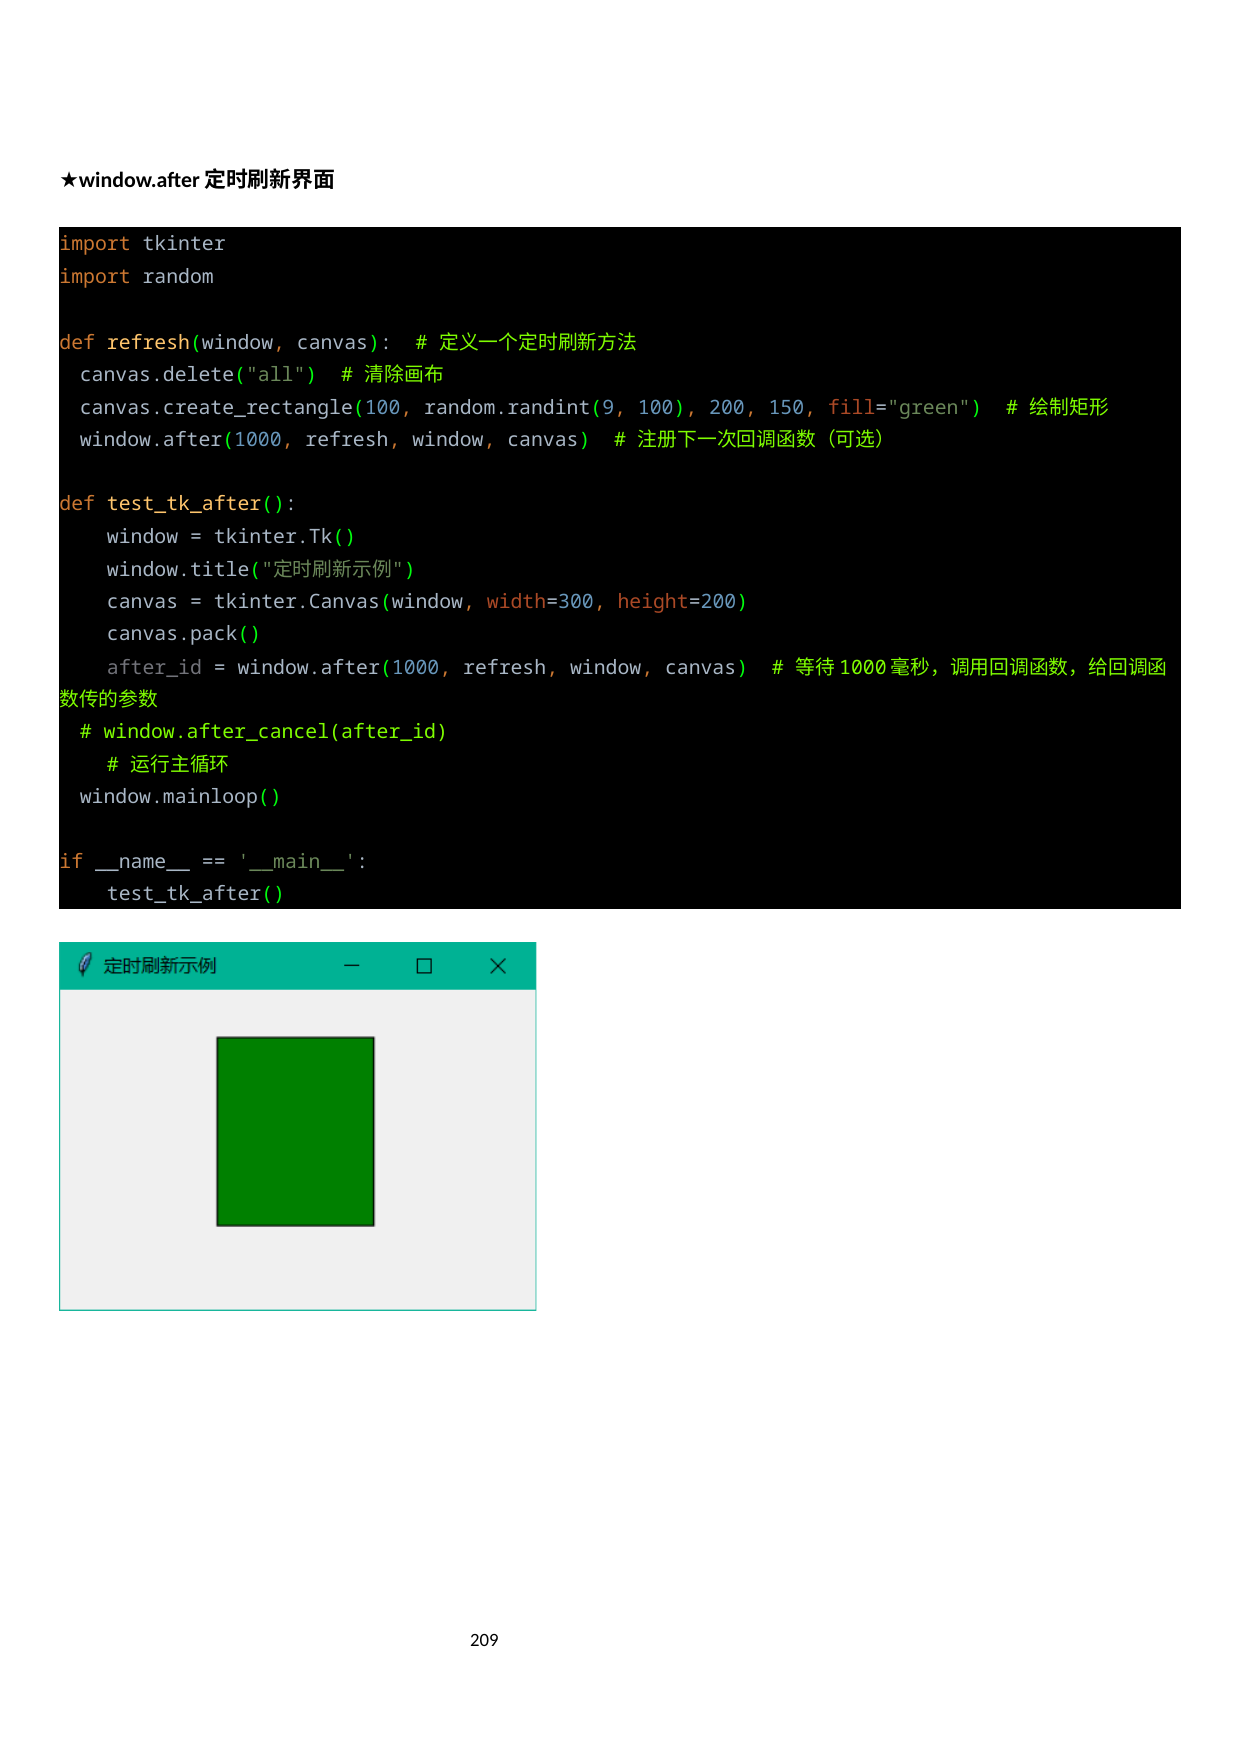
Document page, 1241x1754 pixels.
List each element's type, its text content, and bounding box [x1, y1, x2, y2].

text import tkinter import random def refresh(window, canvas): # 定义一个定时刷新方法 canvas.delete("all") # 清除画布 canvas.create_rectangle(100, random.randint(9, 100), 200, 150, fill="green") # 绘制矩形 window.after(1000, refresh, window, canvas) # 注册下一次回调函数（可选） def test_tk_after(): window = tkinter.Tk() window.title("定时刷新示例") canvas = tkinter.Canvas(window, width=300, height=200) canvas.pack() after_id = window.after(1000, refresh, window, canvas) # 等待1000毫秒，调用回调函数，给回调函数传的参数 # window.after_cancel(after_id) # 运行主循环 window.mainloop() if __name__ == '__main__': test_tk_after() [59, 227, 1181, 909]
text ★window.after定时刷新界面 [59, 162, 1181, 194]
picture [59, 942, 537, 1311]
